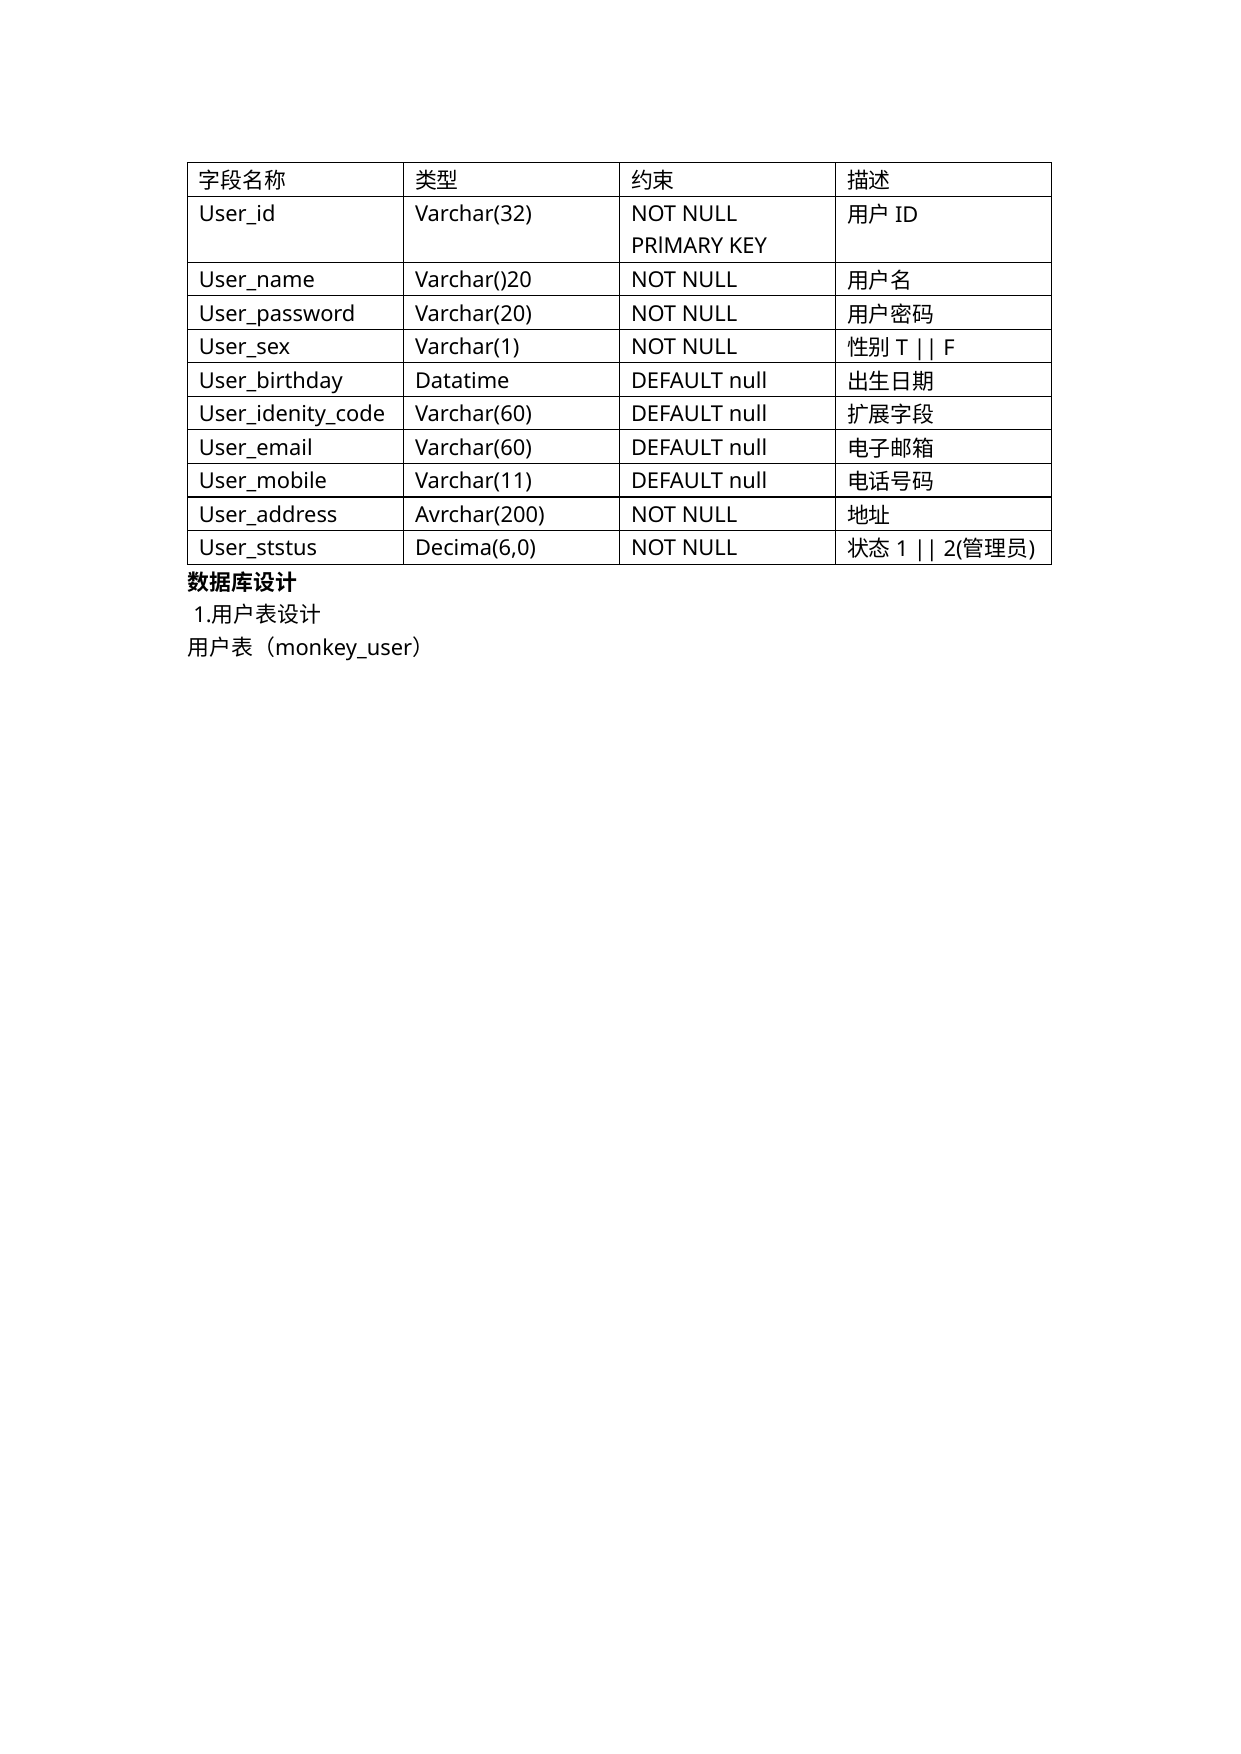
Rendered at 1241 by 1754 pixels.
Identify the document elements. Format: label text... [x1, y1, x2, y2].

table_cell NOT NULL [620, 330, 835, 362]
table_cell Varchar(1) [404, 330, 619, 362]
table_cell User_email [188, 430, 403, 463]
table_cell 电话号码 [836, 464, 1051, 496]
table_cell Varchar(60) [404, 397, 619, 429]
table_cell NOT NULL [620, 531, 835, 563]
table_cell DEFAULT null [620, 363, 835, 396]
table_cell User_id [188, 197, 403, 262]
table_cell DEFAULT null [620, 430, 835, 463]
table_header 约束 [620, 163, 835, 196]
text 数据库设计 [187, 564, 1053, 597]
table_cell 用户密码 [836, 296, 1051, 329]
table_cell User_ststus [188, 531, 403, 563]
table_header 字段名称 [188, 163, 403, 196]
table_cell 性别 T || F [836, 330, 1051, 362]
table_cell 用户ID [836, 197, 1051, 262]
text 用户表（monkey_user） [187, 629, 1053, 662]
table_cell User_idenity_code [188, 397, 403, 429]
table_cell Varchar(20) [404, 296, 619, 329]
table_cell User_sex [188, 330, 403, 362]
table_cell Varchar(32) [404, 197, 619, 262]
table_cell NOT NULL [620, 263, 835, 295]
table_cell Varchar(11) [404, 464, 619, 496]
table_cell NOT NULL PRlMARY KEY [620, 197, 835, 262]
table_cell 用户名 [836, 263, 1051, 295]
table_cell NOT NULL [620, 498, 835, 530]
table_cell User_mobile [188, 464, 403, 496]
table_cell Datatime [404, 363, 619, 396]
table_cell DEFAULT null [620, 464, 835, 496]
table_header 类型 [404, 163, 619, 196]
table_cell 地址 [836, 498, 1051, 530]
table_cell DEFAULT null [620, 397, 835, 429]
table_header 描述 [836, 163, 1051, 196]
table_cell 出生日期 [836, 363, 1051, 396]
table_cell 扩展字段 [836, 397, 1051, 429]
table_cell User_name [188, 263, 403, 295]
table_cell User_password [188, 296, 403, 329]
table_cell Decima(6,0) [404, 531, 619, 563]
table_cell User_address [188, 498, 403, 530]
table_cell Varchar()20 [404, 263, 619, 295]
table_cell NOT NULL [620, 296, 835, 329]
text 1.用户表设计 [187, 597, 1053, 629]
table_cell User_birthday [188, 363, 403, 396]
table_cell 状态 1 || 2(管理员) [836, 531, 1051, 563]
table_cell 电子邮箱 [836, 430, 1051, 463]
table_cell Varchar(60) [404, 430, 619, 463]
table_cell Avrchar(200) [404, 498, 619, 530]
